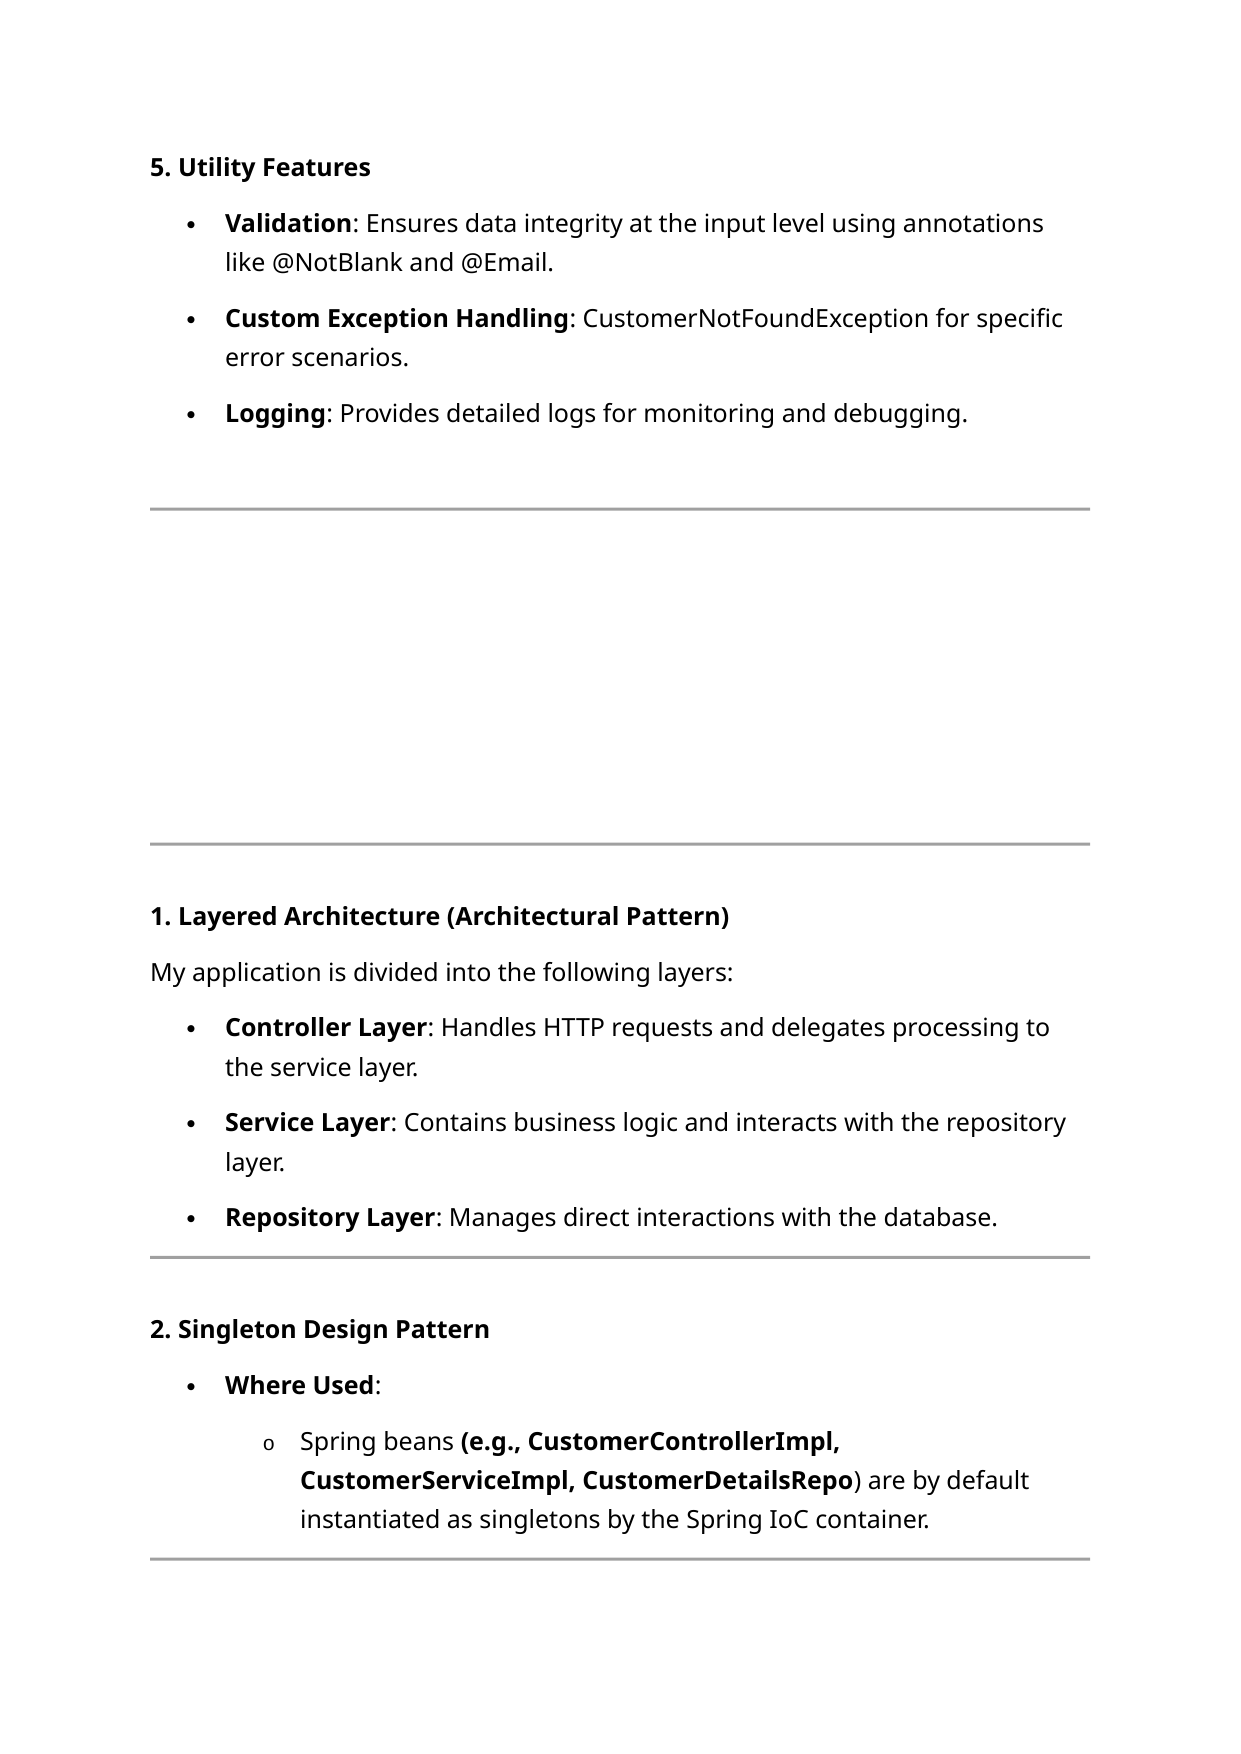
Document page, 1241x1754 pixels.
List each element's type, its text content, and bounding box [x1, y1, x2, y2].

text 1. Layered Architecture (Architectural Pattern) [150, 898, 1090, 932]
text My application is divided into the following layers: [150, 954, 1090, 988]
text 5. Utility Features [150, 150, 1090, 184]
list Custom Exception Handling: CustomerNotFoundException for specific error scenarios. [187, 301, 1090, 374]
list Controller Layer: Handles HTTP requests and delegates processing to the service layer. [187, 1010, 1090, 1083]
text 2. Singleton Design Pattern [150, 1312, 1090, 1346]
list Where Used: [187, 1367, 1090, 1402]
list Service Layer: Contains business logic and interacts with the repository layer. [187, 1105, 1090, 1178]
list Logging: Provides detailed logs for monitoring and debugging. [187, 396, 1090, 430]
list Repository Layer: Manages direct interactions with the database. [187, 1200, 1090, 1234]
list Spring beans (e.g., CustomerControllerImpl, CustomerServiceImpl, CustomerDetailsRepo) are by default instantiated as singletons by the Spring IoC container. [262, 1423, 1090, 1536]
list Validation: Ensures data integrity at the input level using annotations like @NotBlank and @Email. [187, 206, 1090, 279]
